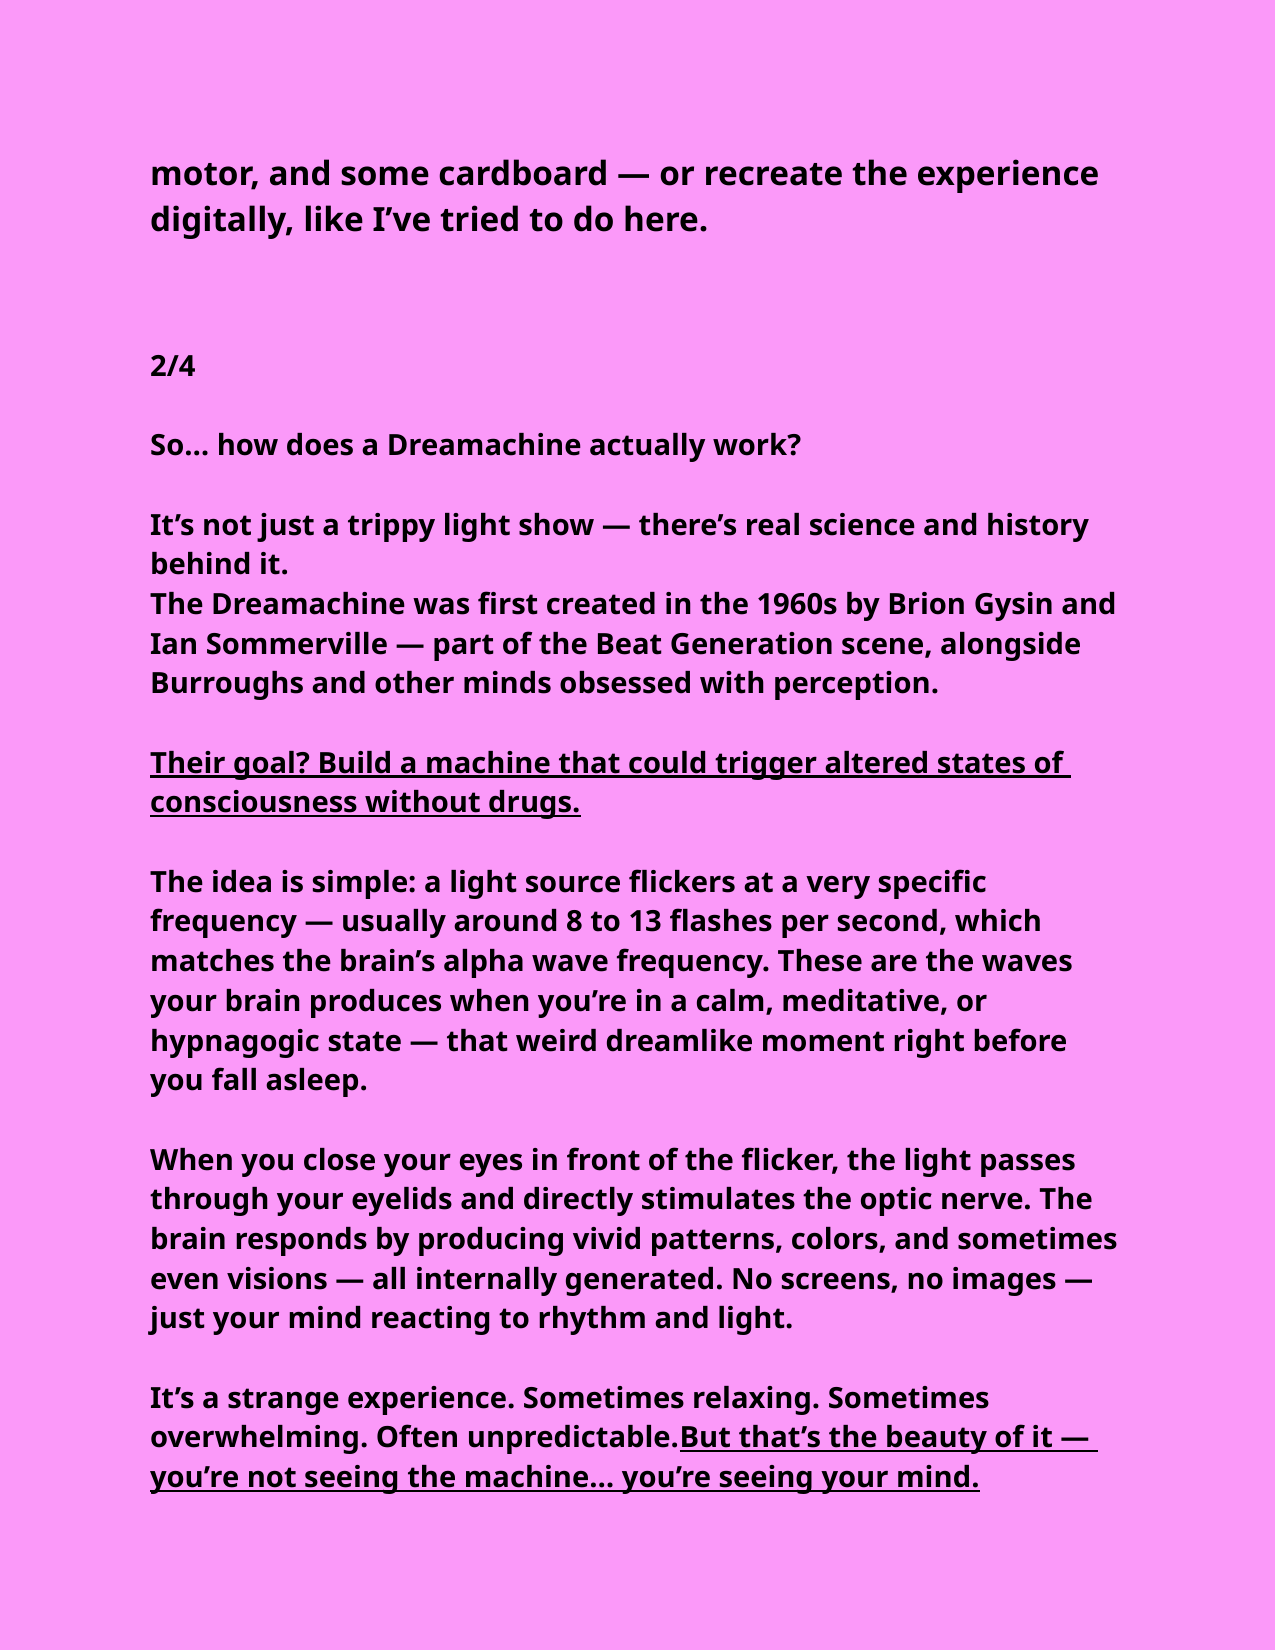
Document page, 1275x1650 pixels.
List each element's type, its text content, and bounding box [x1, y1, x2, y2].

text 2/4 [150, 345, 1125, 385]
text The idea is simple: a light source flickers at a very specific frequency — usually around 8 to 13 flashes per second, which matches the brain’s alpha wave frequency. These are the waves your brain produces when you’re in a calm, meditative, or hypnagogic state — that weird dreamlike moment right before you fall asleep. [150, 861, 1125, 1099]
text So… how does a Dreamachine actually work? [150, 424, 1125, 464]
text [150, 150, 1125, 241]
text The Dreamachine was first created in the 1960s by Brion Gysin and Ian Sommerville — part of the Beat Generation scene, alongside Burroughs and other minds obsessed with perception. [150, 583, 1125, 702]
text Their goal? Build a machine that could trigger altered states of consciousness without drugs. [150, 742, 1125, 821]
text It’s not just a trippy light show — there’s real science and history behind it. [150, 504, 1125, 583]
text When you close your eyes in front of the flicker, the light passes through your eyelids and directly stimulates the optic nerve. The brain responds by producing vivid patterns, colors, and sometimes even visions — all internally generated. No screens, no images — just your mind reacting to rhythm and light. [150, 1139, 1125, 1337]
text It’s a strange experience. Sometimes relaxing. Sometimes overwhelming. Often unpredictable. But that’s the beauty of it — you’re not seeing the machine… you’re seeing your mind. [150, 1377, 1125, 1496]
